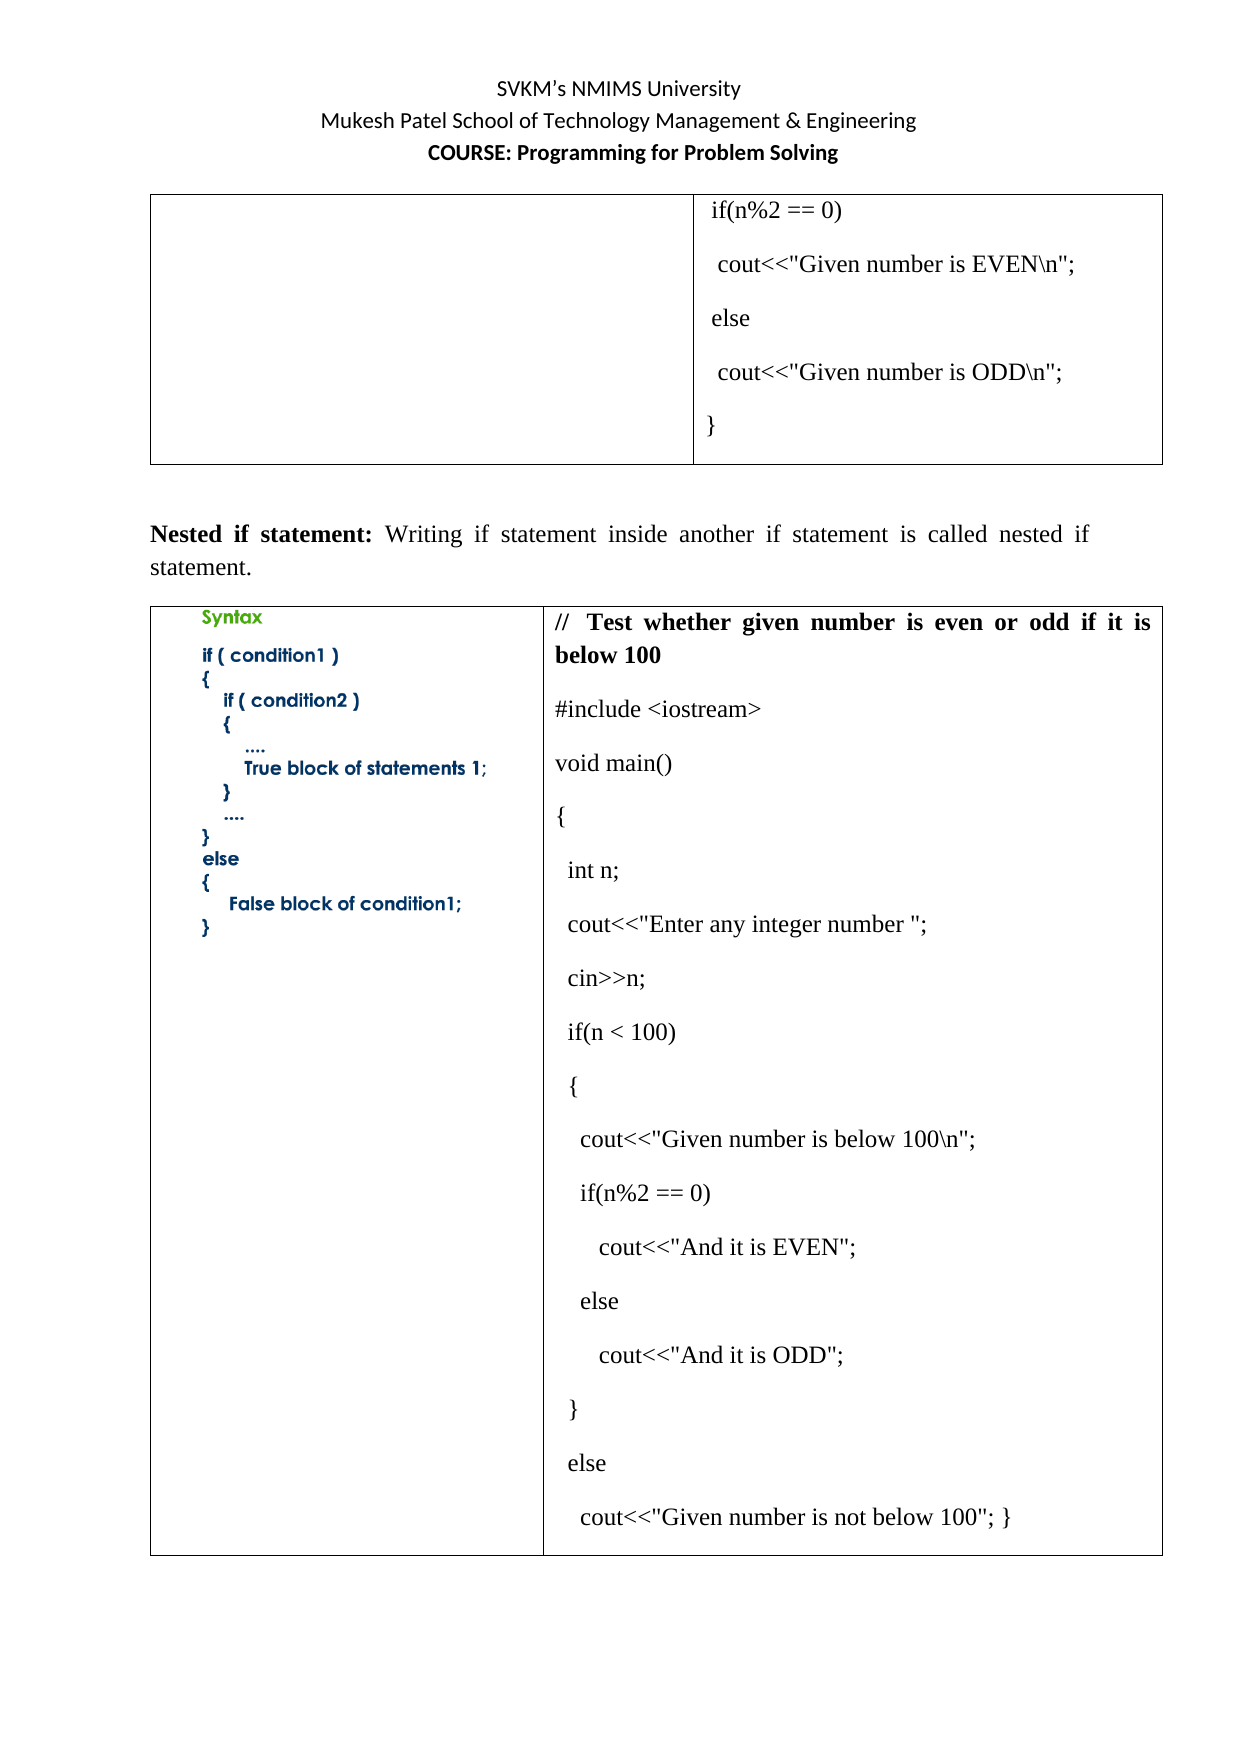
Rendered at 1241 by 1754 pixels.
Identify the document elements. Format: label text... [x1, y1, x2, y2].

table_header // Test whether given number is even or odd if it is below 100 #include <iostream> void main() { int n; cout<<"Enter any integer number "; cin>>n; if(n < 100) { cout<<"Given number is below 100\n"; if(n%2 == 0) cout<<"And it is EVEN"; else cout<<"And it is ODD"; } else cout<<"Given number is not below 100"; } [544, 607, 1162, 1555]
picture [161, 606, 544, 961]
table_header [694, 195, 1162, 464]
table_header [151, 195, 693, 464]
table_header [151, 607, 543, 1555]
text Nested if statement: Writing if statement inside another if statement is called nested if statement. [150, 519, 1090, 581]
